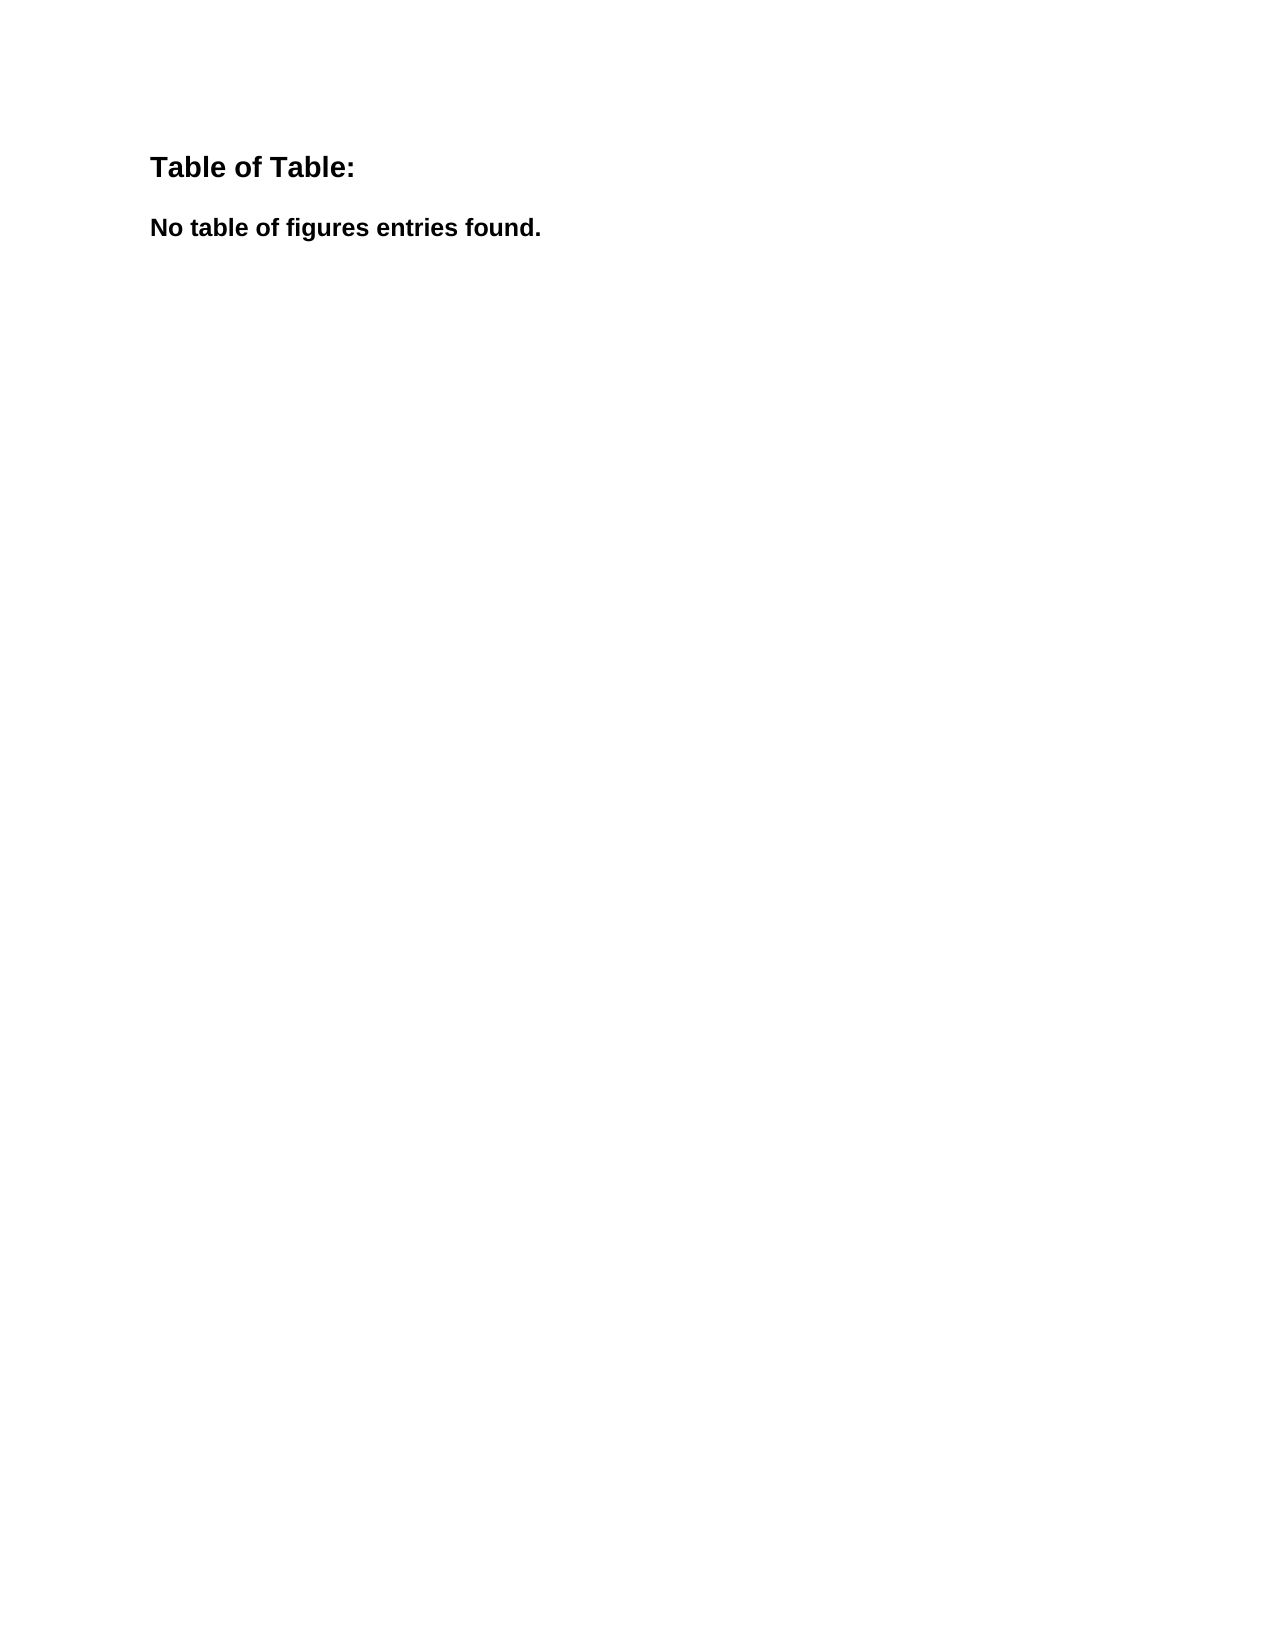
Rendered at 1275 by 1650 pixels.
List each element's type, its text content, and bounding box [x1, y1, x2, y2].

text Table of Table: [150, 150, 1125, 183]
